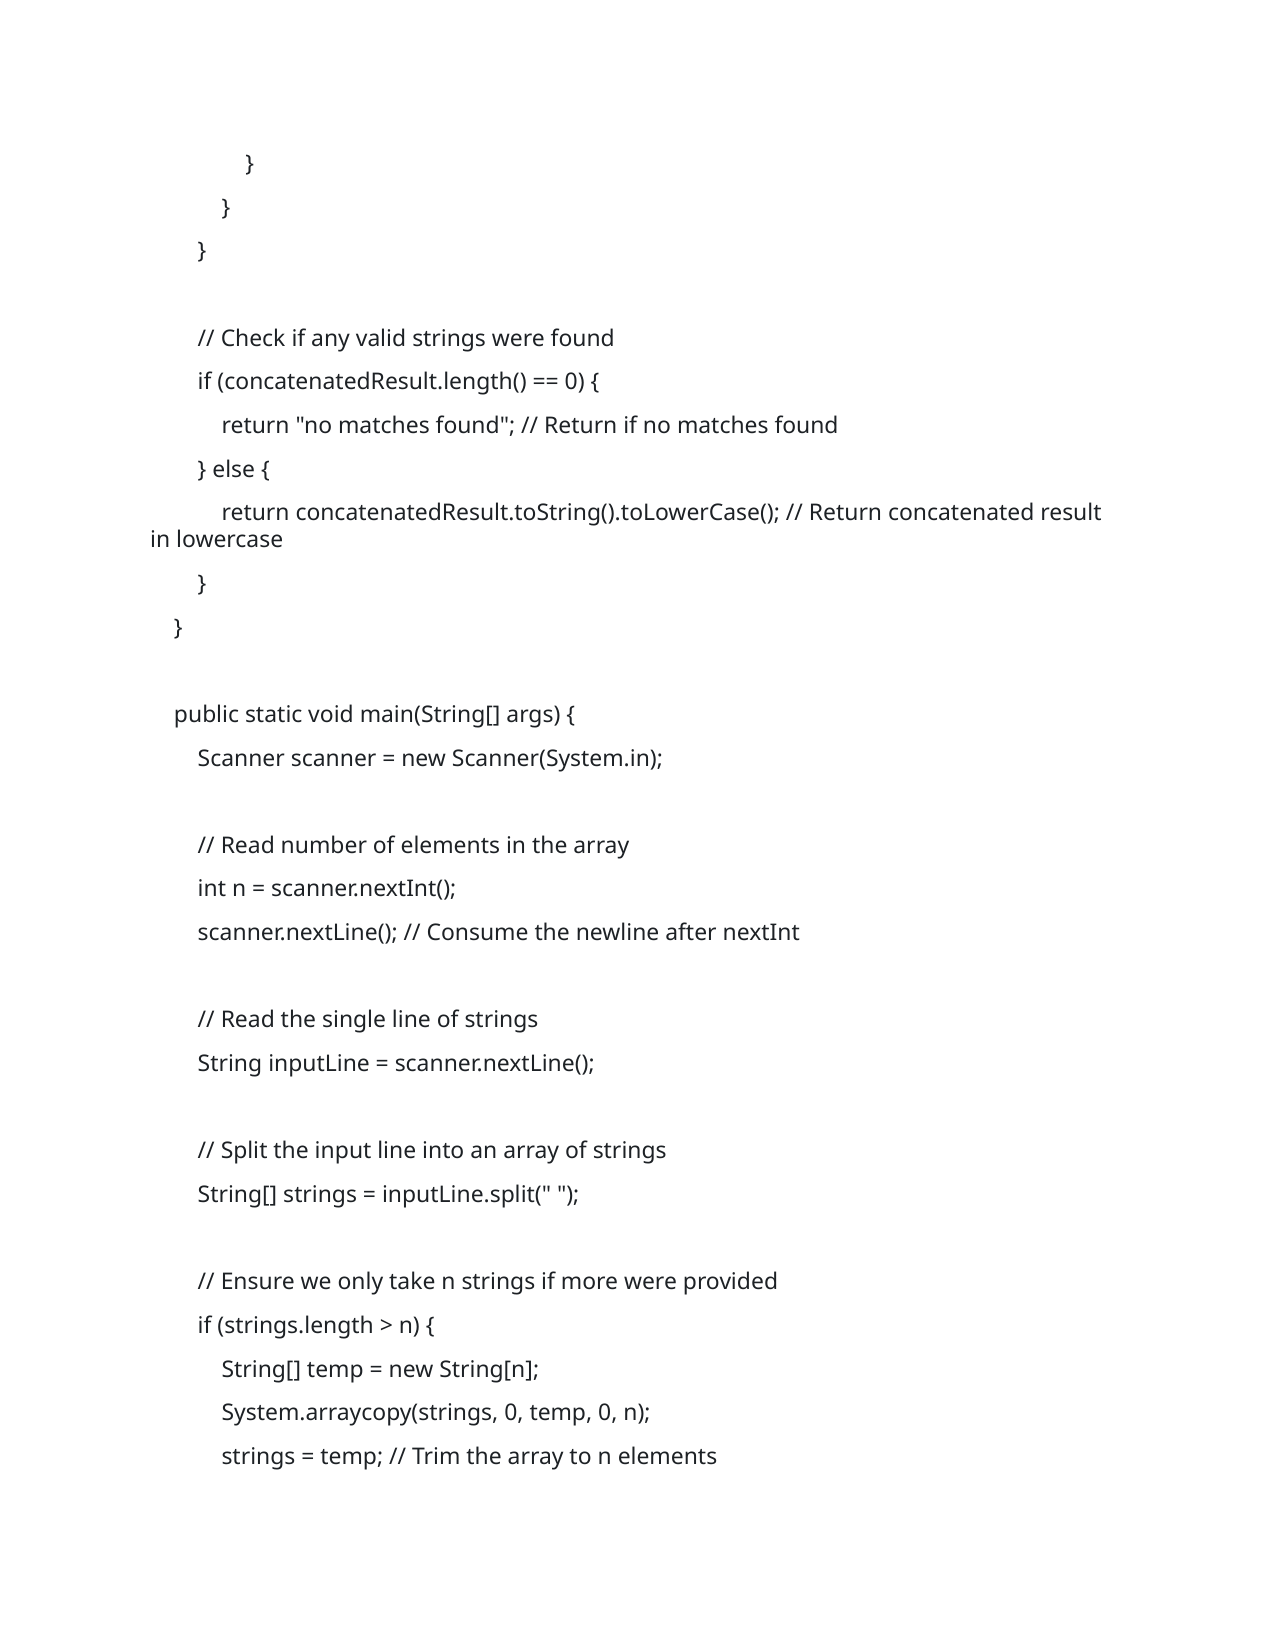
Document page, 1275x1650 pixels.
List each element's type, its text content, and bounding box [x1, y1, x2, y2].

text // Read number of elements in the array [150, 832, 1125, 859]
text } [150, 237, 1125, 264]
text if (concatenatedResult.length() == 0) { [150, 368, 1125, 395]
text } [150, 613, 1125, 640]
text } else { [150, 456, 1125, 482]
text String inputLine = scanner.nextLine(); [150, 1050, 1125, 1077]
text // Read the single line of strings [150, 1006, 1125, 1033]
text } [150, 570, 1125, 597]
text String[] temp = new String[n]; [150, 1355, 1125, 1382]
text } [150, 194, 1125, 221]
text strings = temp; // Trim the array to n elements [150, 1443, 1125, 1470]
text } [150, 150, 1125, 177]
text scanner.nextLine(); // Consume the newline after nextInt [150, 919, 1125, 946]
text // Split the input line into an array of strings [150, 1137, 1125, 1164]
text public static void main(String[] args) { [150, 701, 1125, 728]
text System.arraycopy(strings, 0, temp, 0, n); [150, 1399, 1125, 1426]
text if (strings.length > n) { [150, 1312, 1125, 1339]
text return concatenatedResult.toString().toLowerCase(); // Return concatenated result in lowercase [150, 499, 1125, 553]
text Scanner scanner = new Scanner(System.in); [150, 744, 1125, 771]
text int n = scanner.nextInt(); [150, 875, 1125, 902]
text return "no matches found"; // Return if no matches found [150, 412, 1125, 439]
text // Ensure we only take n strings if more were provided [150, 1268, 1125, 1295]
text String[] strings = inputLine.split(" "); [150, 1181, 1125, 1208]
text // Check if any valid strings were found [150, 324, 1125, 352]
